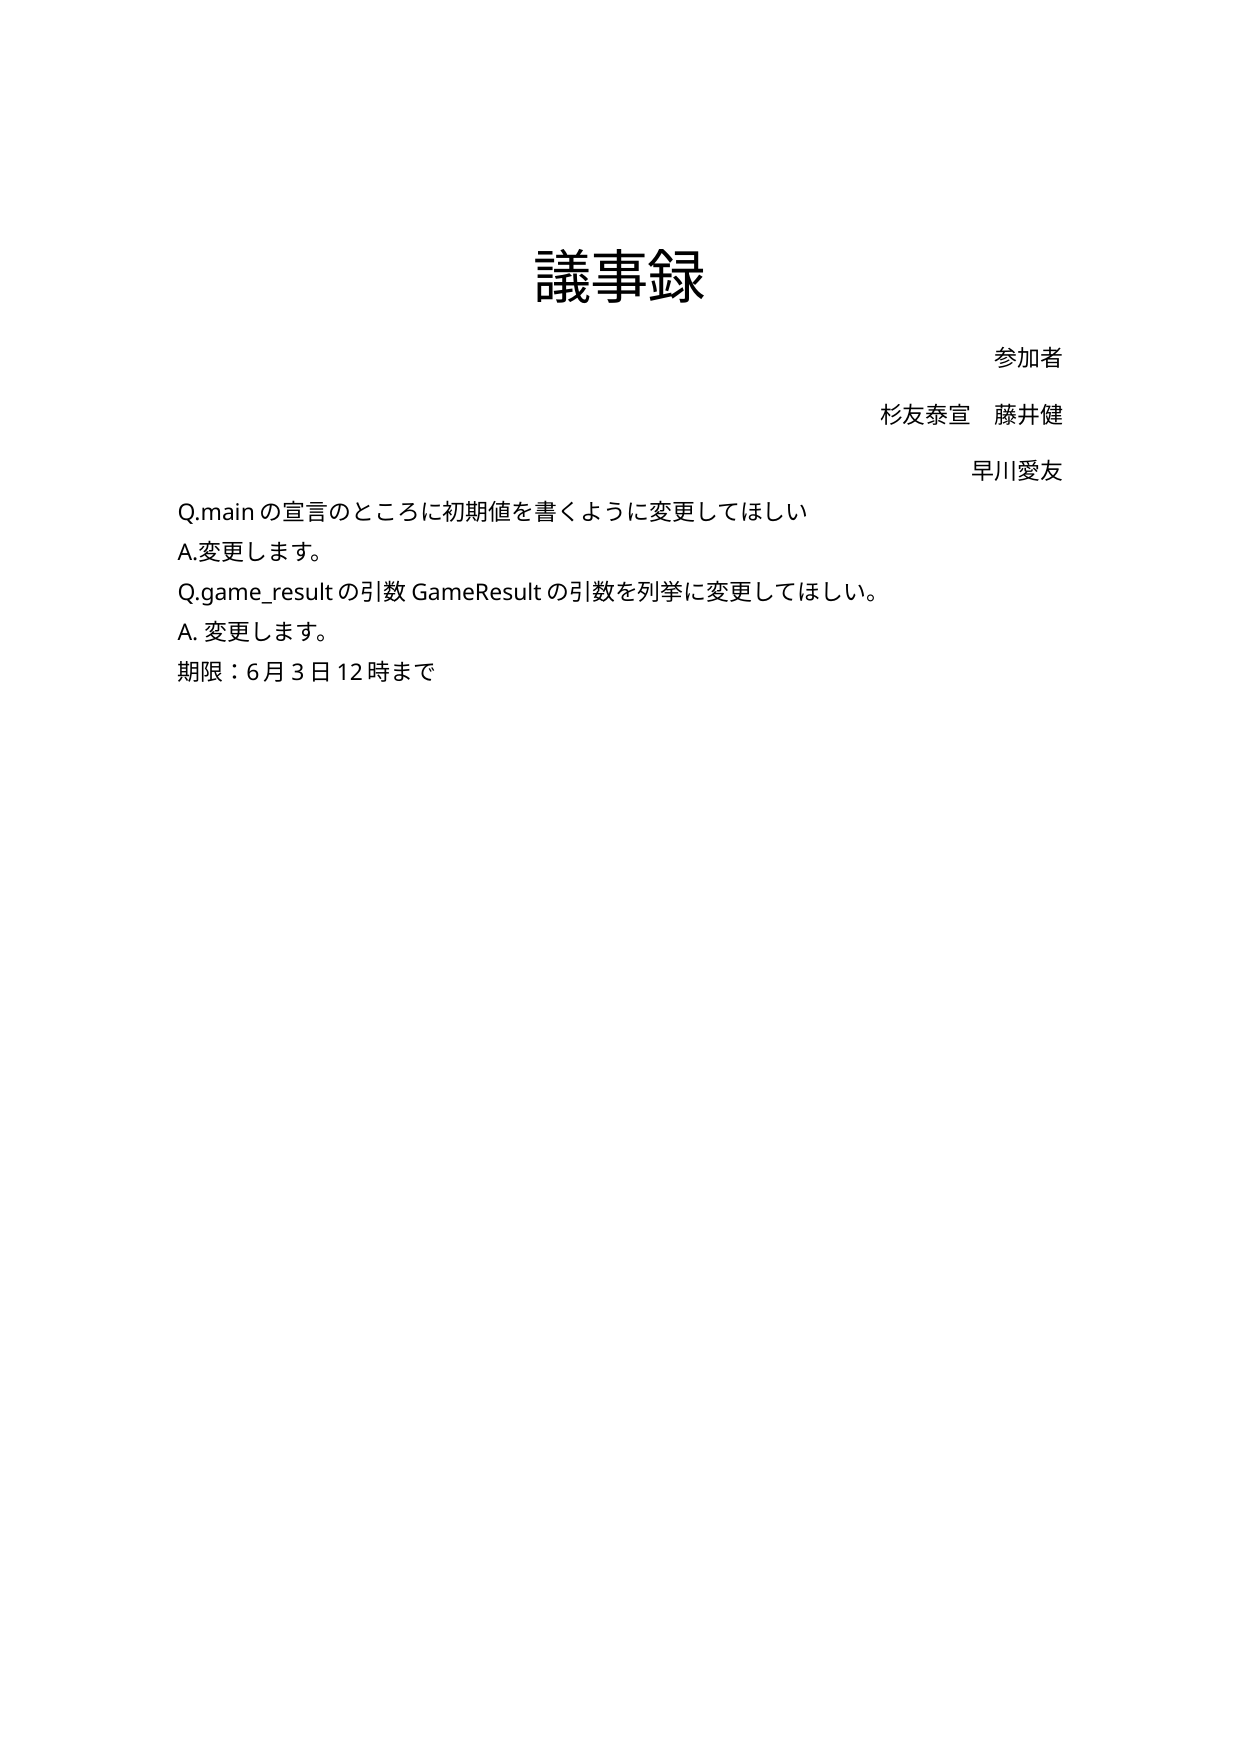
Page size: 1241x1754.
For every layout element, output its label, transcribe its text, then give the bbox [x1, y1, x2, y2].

text 期限：6月3日12時まで [177, 652, 1063, 689]
text Q.game_resultの引数GameResultの引数を列挙に変更してほしい。 [177, 571, 1063, 609]
text A. 変更します。 [177, 612, 1063, 649]
text A.変更します。 [177, 531, 1063, 569]
text 参加者 [177, 338, 1063, 375]
title 議事録 [177, 217, 1063, 329]
text Q.mainの宣言のところに初期値を書くように変更してほしい [177, 491, 1063, 529]
text 早川愛友 [177, 451, 1063, 489]
text 杉友泰宣 藤井健 [177, 394, 1063, 432]
